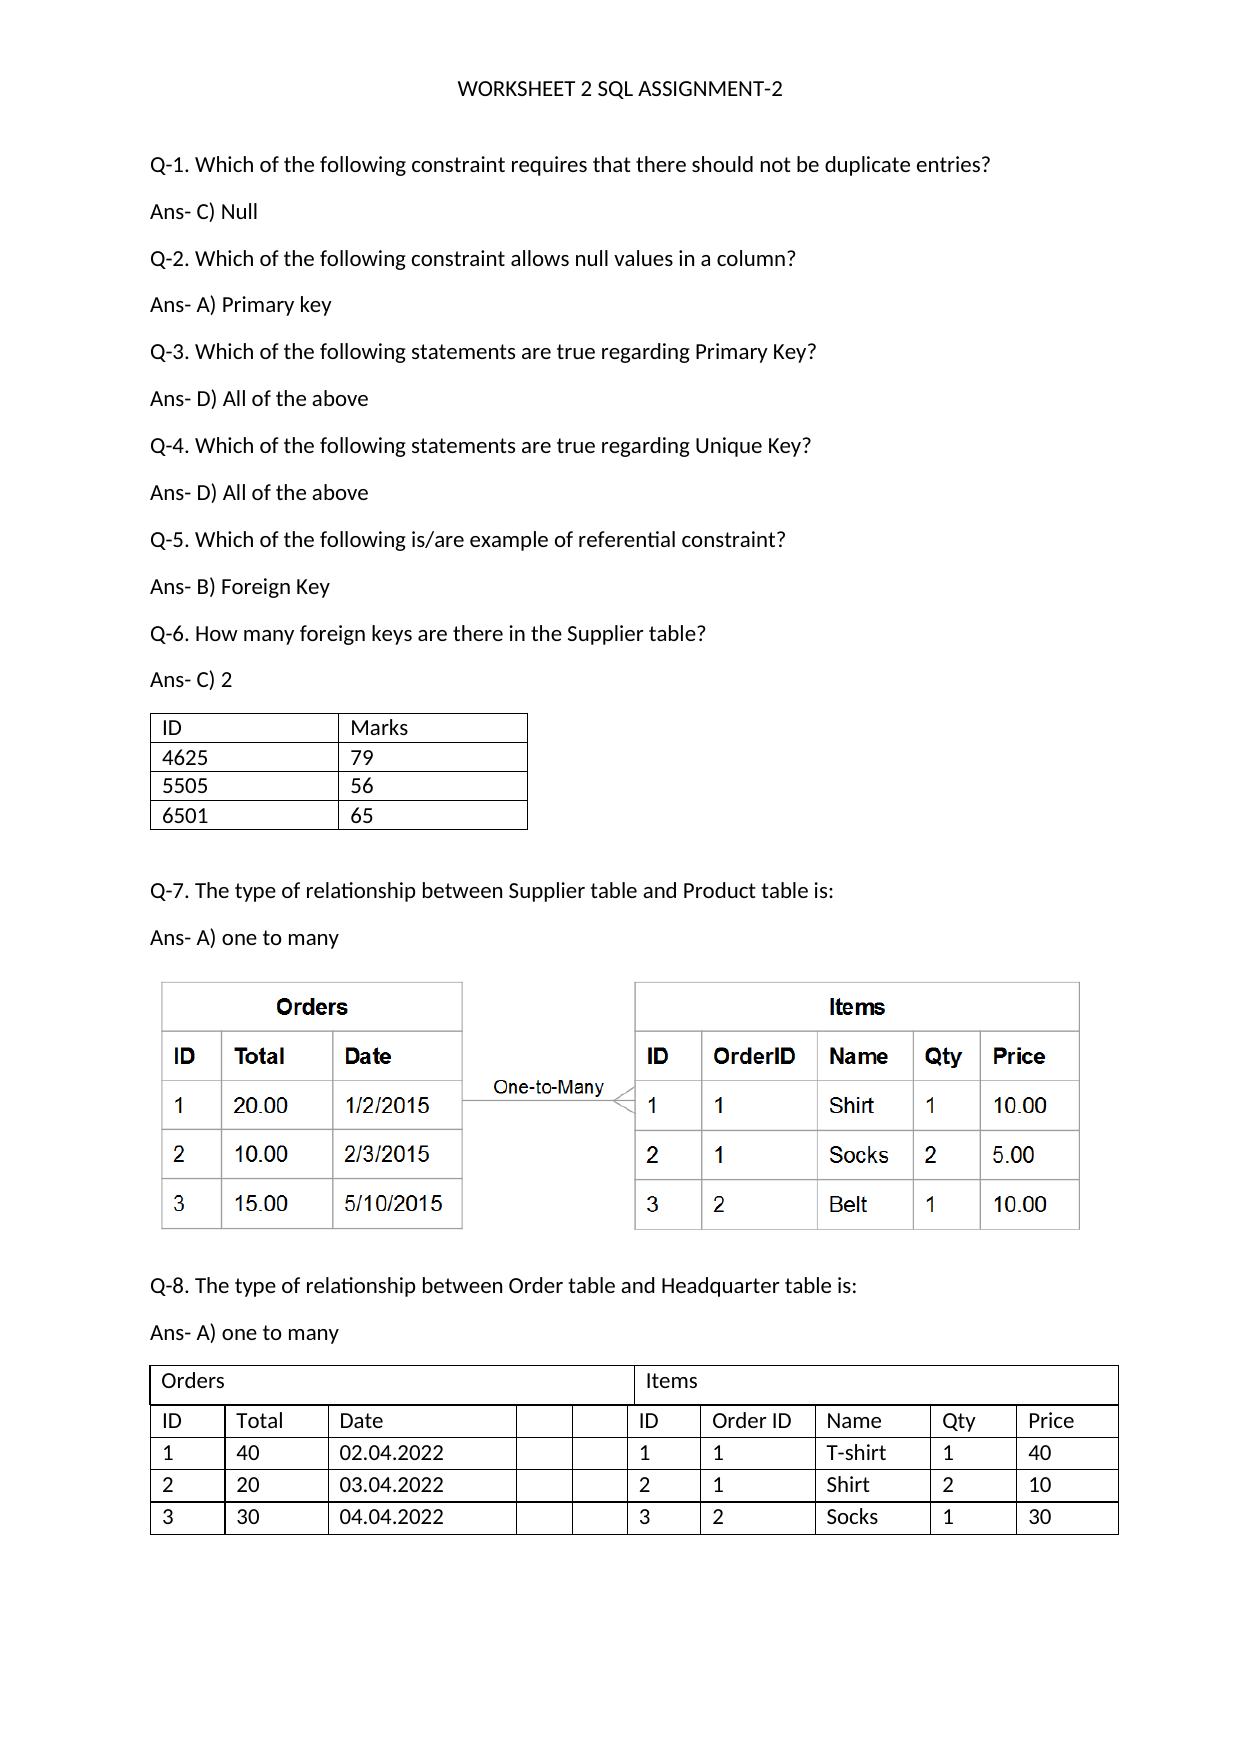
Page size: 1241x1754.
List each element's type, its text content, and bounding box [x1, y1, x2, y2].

table_cell 04.04.2022 [329, 1503, 516, 1533]
table_header Qty [931, 1406, 1016, 1437]
table_cell [517, 1438, 572, 1469]
table_cell 2 [628, 1470, 700, 1501]
table_cell 56 [339, 772, 527, 800]
table_cell [573, 1438, 627, 1469]
text Q-2. Which of the following constraint allows null values in a column? [150, 244, 1090, 272]
table_cell 30 [226, 1503, 328, 1533]
table_cell 1 [151, 1438, 224, 1469]
table_cell 03.04.2022 [329, 1470, 516, 1501]
table_cell 6501 [151, 801, 338, 829]
table_cell [573, 1470, 627, 1501]
picture [150, 970, 1091, 1243]
text Ans- C) 2 [150, 666, 1090, 694]
table_header Total [226, 1406, 328, 1437]
table_cell 1 [701, 1438, 815, 1469]
text Ans- D) All of the above [150, 384, 1090, 412]
text Ans- C) Null [150, 197, 1090, 225]
text Q-4. Which of the following statements are true regarding Unique Key? [150, 431, 1090, 459]
text Q-3. Which of the following statements are true regarding Primary Key? [150, 337, 1090, 366]
table_cell 3 [151, 1503, 224, 1533]
table_header ID [151, 714, 338, 742]
table_header [517, 1406, 572, 1437]
table_header Order ID [701, 1406, 815, 1437]
text Ans- D) All of the above [150, 478, 1090, 506]
table_cell 1 [701, 1470, 815, 1501]
text Ans- A) one to many [150, 1318, 1090, 1346]
table_header ID [151, 1406, 224, 1437]
table_cell Socks [816, 1503, 930, 1533]
table_header Name [816, 1406, 930, 1437]
text Ans- A) one to many [150, 923, 1090, 952]
table_cell 79 [339, 743, 527, 771]
table_cell 40 [226, 1438, 328, 1469]
table_cell Shirt [816, 1470, 930, 1501]
table_header Price [1017, 1406, 1118, 1437]
table_cell 2 [931, 1470, 1016, 1501]
table_cell 40 [1017, 1438, 1118, 1469]
text Q-1. Which of the following constraint requires that there should not be duplicate entries? [150, 150, 1090, 178]
table_cell [573, 1503, 627, 1533]
text Q-6. How many foreign keys are there in the Supplier table? [150, 619, 1090, 647]
table_cell 5505 [151, 772, 338, 800]
table_cell 30 [1017, 1503, 1118, 1533]
table_cell 1 [931, 1438, 1016, 1469]
text Q-7. The type of relationship between Supplier table and Product table is: [150, 877, 1090, 905]
table_cell 1 [628, 1438, 700, 1469]
table_header ID [628, 1406, 700, 1437]
table_cell 3 [628, 1503, 700, 1533]
table_cell 4625 [151, 743, 338, 771]
table_cell [517, 1470, 572, 1501]
table_cell 65 [339, 801, 527, 829]
table_cell T-shirt [816, 1438, 930, 1469]
table_header [573, 1406, 627, 1437]
text Q-5. Which of the following is/are example of referential constraint? [150, 525, 1090, 553]
text Ans- B) Foreign Key [150, 572, 1090, 600]
text Q-8. The type of relationship between Order table and Headquarter table is: [150, 1272, 1090, 1299]
table_cell 2 [701, 1503, 815, 1533]
table_cell 20 [226, 1470, 328, 1501]
table_header Orders [151, 1366, 634, 1404]
table_cell 2 [151, 1470, 224, 1501]
text Ans- A) Primary key [150, 291, 1090, 319]
table_cell 02.04.2022 [329, 1438, 516, 1469]
table_cell [517, 1503, 572, 1533]
table_header Marks [339, 714, 527, 742]
table_header Items [635, 1366, 1118, 1404]
table_cell 10 [1017, 1470, 1118, 1501]
table_cell 1 [931, 1503, 1016, 1533]
table_header Date [329, 1406, 516, 1437]
